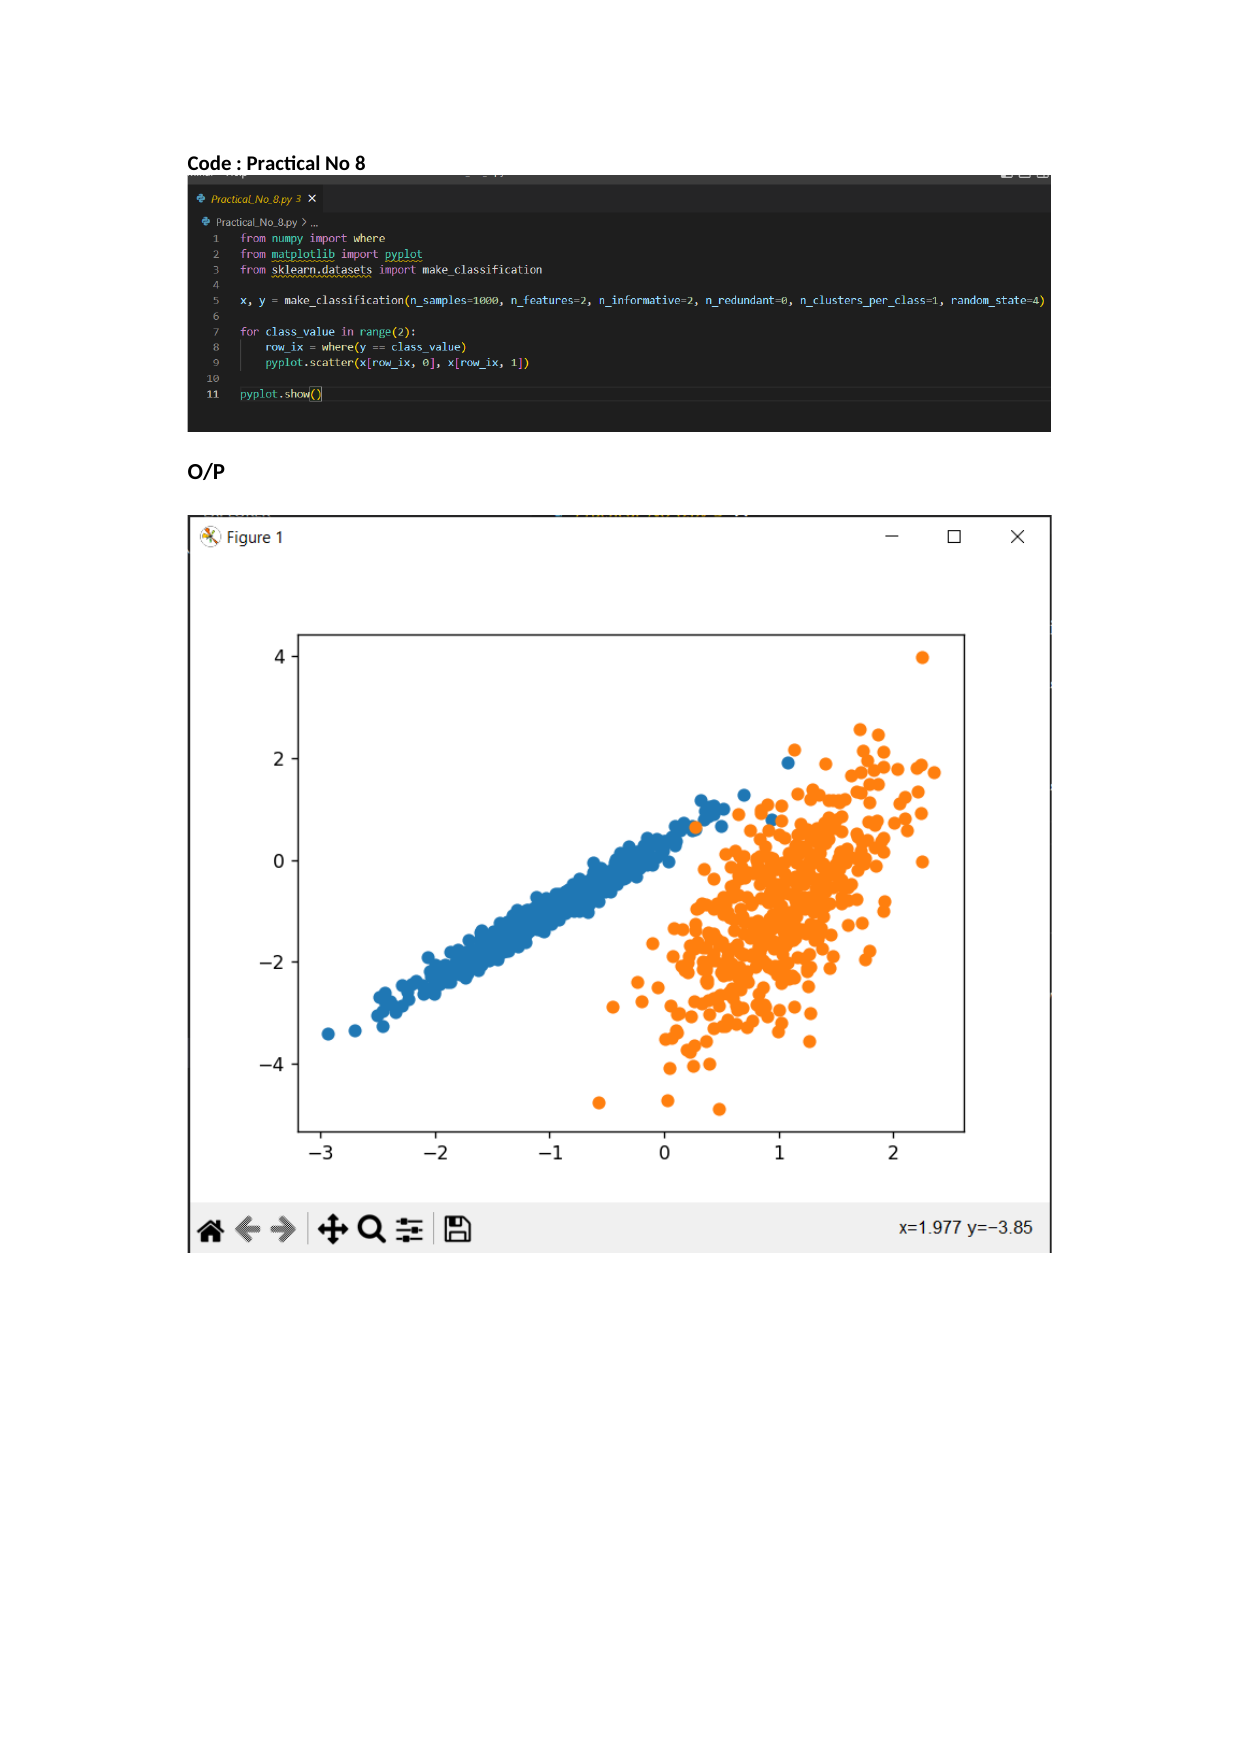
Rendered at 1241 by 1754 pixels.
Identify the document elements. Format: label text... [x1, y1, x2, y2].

text Code : Practical No 8 [187, 150, 1053, 175]
picture [187, 515, 1052, 1253]
text O/P [187, 457, 1053, 487]
picture [187, 175, 1051, 432]
